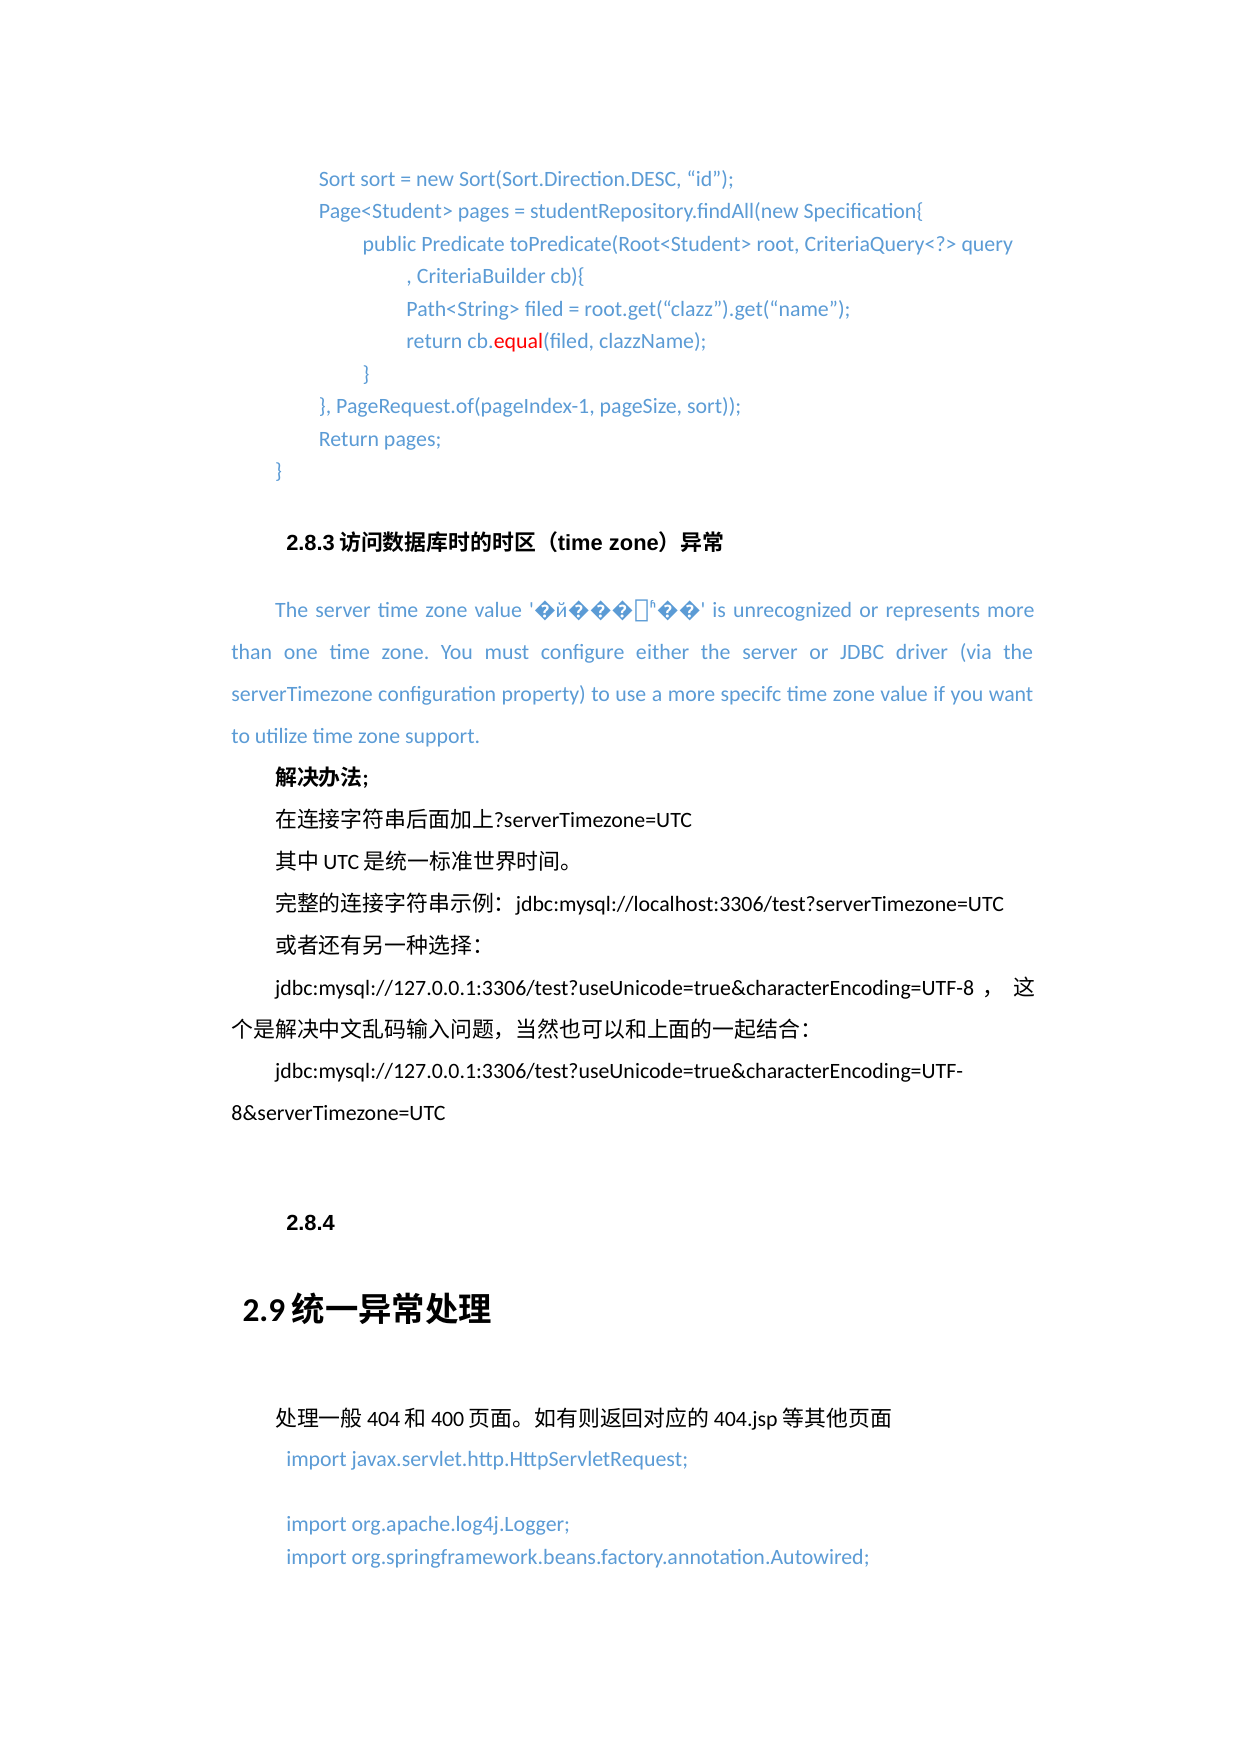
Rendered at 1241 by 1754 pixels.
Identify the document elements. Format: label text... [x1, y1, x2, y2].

text 或者还有另一种选择： [231, 928, 1035, 960]
text 处理一般404和400页面。如有则返回对应的404.jsp 等其他页面 [242, 1401, 1035, 1433]
text jdbc:mysql://127.0.0.1:3306/test?useUnicode=true&characterEncoding=UTF-8&serverTimezone=UTC [231, 1054, 1035, 1129]
text The server time zone value '�й���׼ʱ��' is unrecognized or represents more than one time zone. You must configure either the server or JDBC driver (via the serverTimezone configuration property) to use a more specifc time zone value if you want to utilize time zone support. [231, 593, 1035, 752]
list public Predicate toPredicate(Root<Student> root, CriteriaQuery<?> query [319, 227, 1035, 259]
text 完整的连接字符串示例：jdbc:mysql://localhost:3306/test?serverTimezone=UTC [231, 886, 1035, 918]
text 解决办法; [231, 760, 1035, 792]
list } [231, 454, 1035, 487]
text import org.springframework.beans.factory.annotation.Autowired; [242, 1540, 1035, 1573]
subtitle 2.9统一异常处理 [242, 1274, 1035, 1339]
list Page<Student> pages = studentRepository.findAll(new Specification{ [275, 194, 1035, 227]
text 在连接字符串后面加上?serverTimezone=UTC [231, 802, 1035, 834]
text import javax.servlet.http.HttpServletRequest; [242, 1443, 1035, 1475]
subtitle 2.8.3访问数据库时的时区（time zone）异常 [242, 524, 1035, 557]
list return cb.equal(filed, clazzName); [362, 324, 1035, 357]
list }, PageRequest.of(pageIndex-1, pageSize, sort)); [275, 389, 1035, 422]
list } [319, 357, 1035, 389]
text import org.apache.log4j.Logger; [242, 1508, 1035, 1540]
list Return pages; [275, 422, 1035, 454]
list Sort sort = new Sort(Sort.Direction.DESC, “id”); [275, 162, 1035, 194]
list Path<String> filed = root.get(“clazz”).get(“name”); [362, 292, 1035, 324]
text jdbc:mysql://127.0.0.1:3306/test?useUnicode=true&characterEncoding=UTF-8，这个是解决中文乱码输入问题，当然也可以和上面的一起结合： [231, 970, 1035, 1044]
list , CriteriaBuilder cb){ [362, 259, 1035, 292]
subtitle 2.8.4 [242, 1206, 1035, 1239]
text 其中UTC是统一标准世界时间。 [231, 844, 1035, 876]
